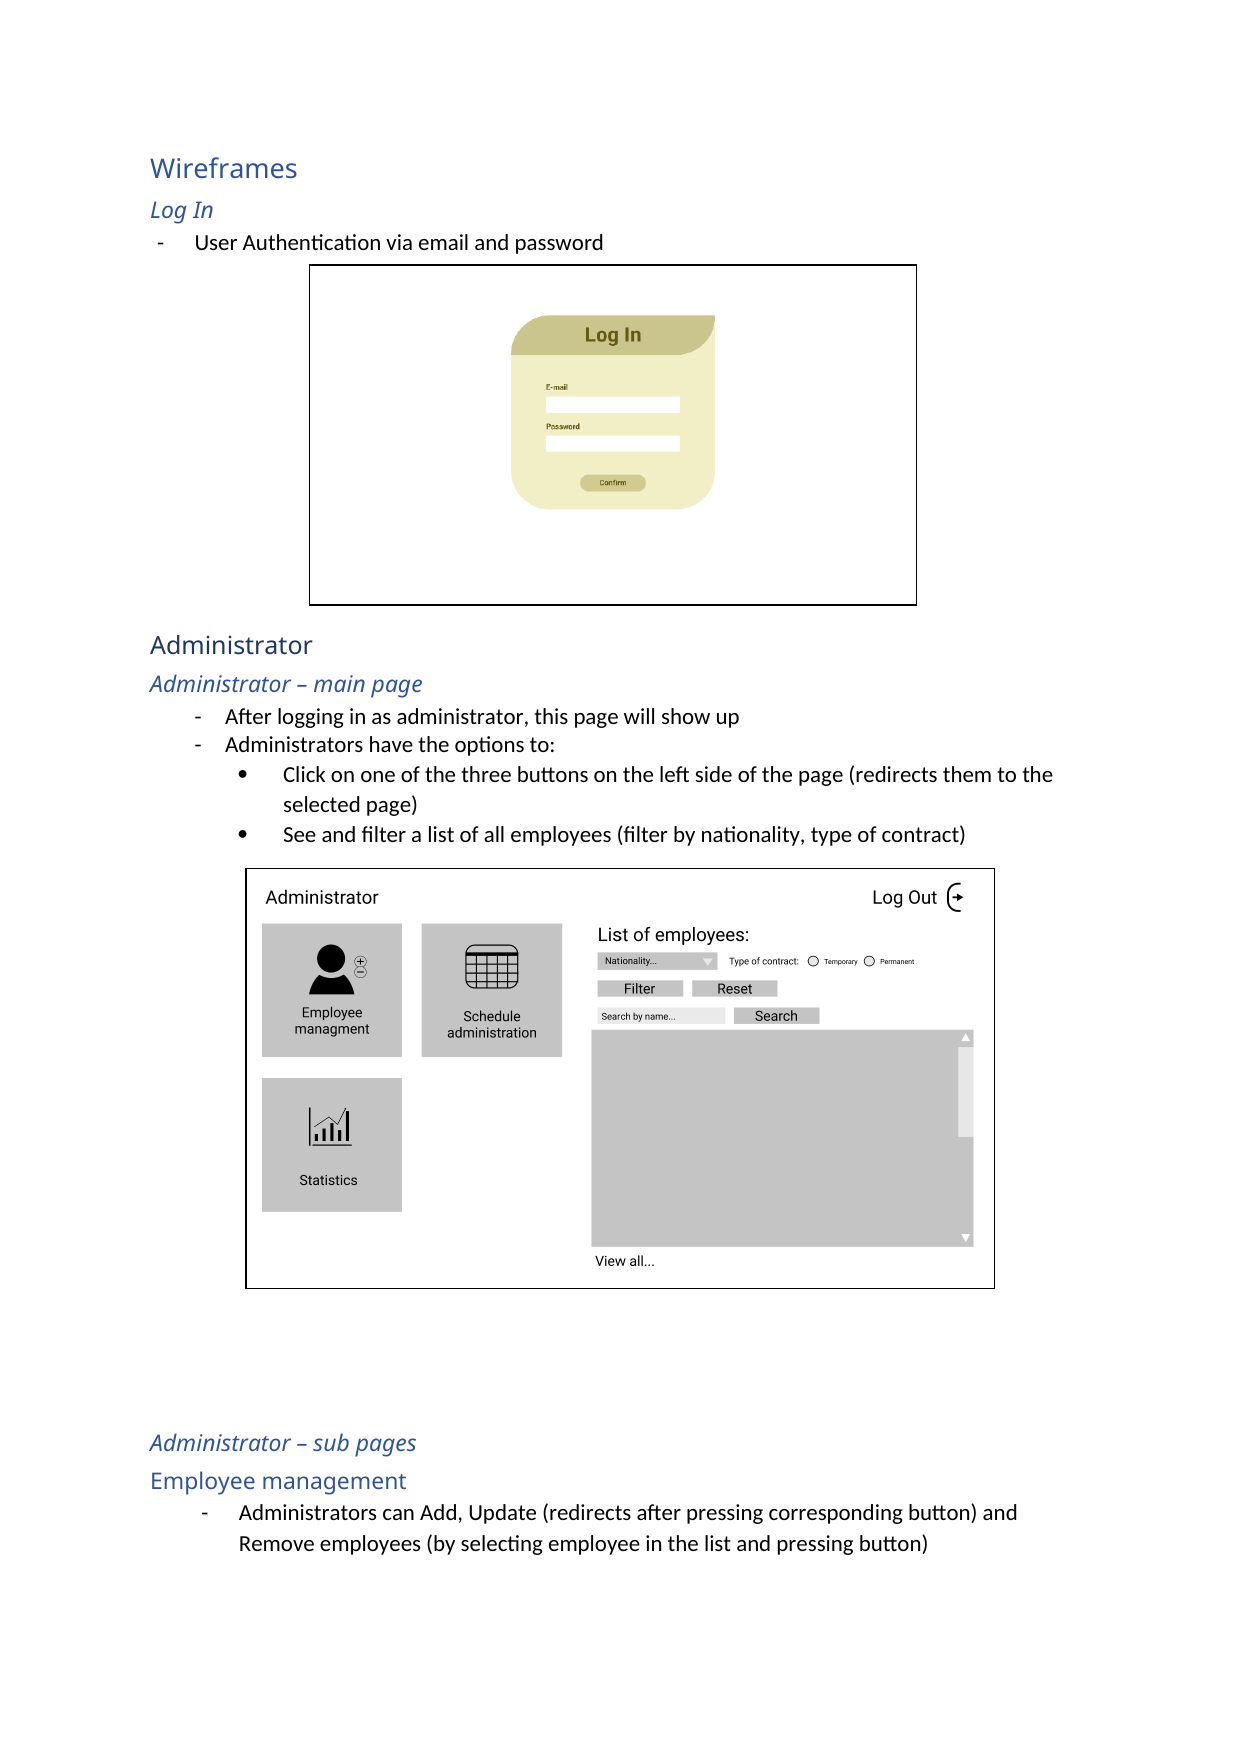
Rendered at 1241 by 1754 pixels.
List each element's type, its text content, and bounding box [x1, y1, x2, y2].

subtitle Administrator – main page [150, 668, 1090, 699]
list After logging in as administrator, this page will show up [194, 702, 1090, 730]
picture [310, 266, 916, 604]
list Administrators can Add, Update (redirects after pressing corresponding button) and Remove employees (by selecting employee in the list and pressing button) [201, 1498, 1090, 1557]
list Administrators have the options to: [194, 730, 1090, 758]
picture [247, 869, 994, 1288]
subtitle Wireframes [150, 150, 1090, 187]
subtitle Administrator – sub pages [150, 1427, 1090, 1458]
list Click on one of the three buttons on the left side of the page (redirects them to the selected page) [239, 760, 1090, 818]
subtitle Employee management [150, 1465, 1090, 1496]
list User Authentication via email and password [157, 228, 1090, 256]
subtitle Log In [150, 194, 1090, 225]
list See and filter a list of all employees (filter by nationality, type of contract) [239, 821, 1090, 849]
